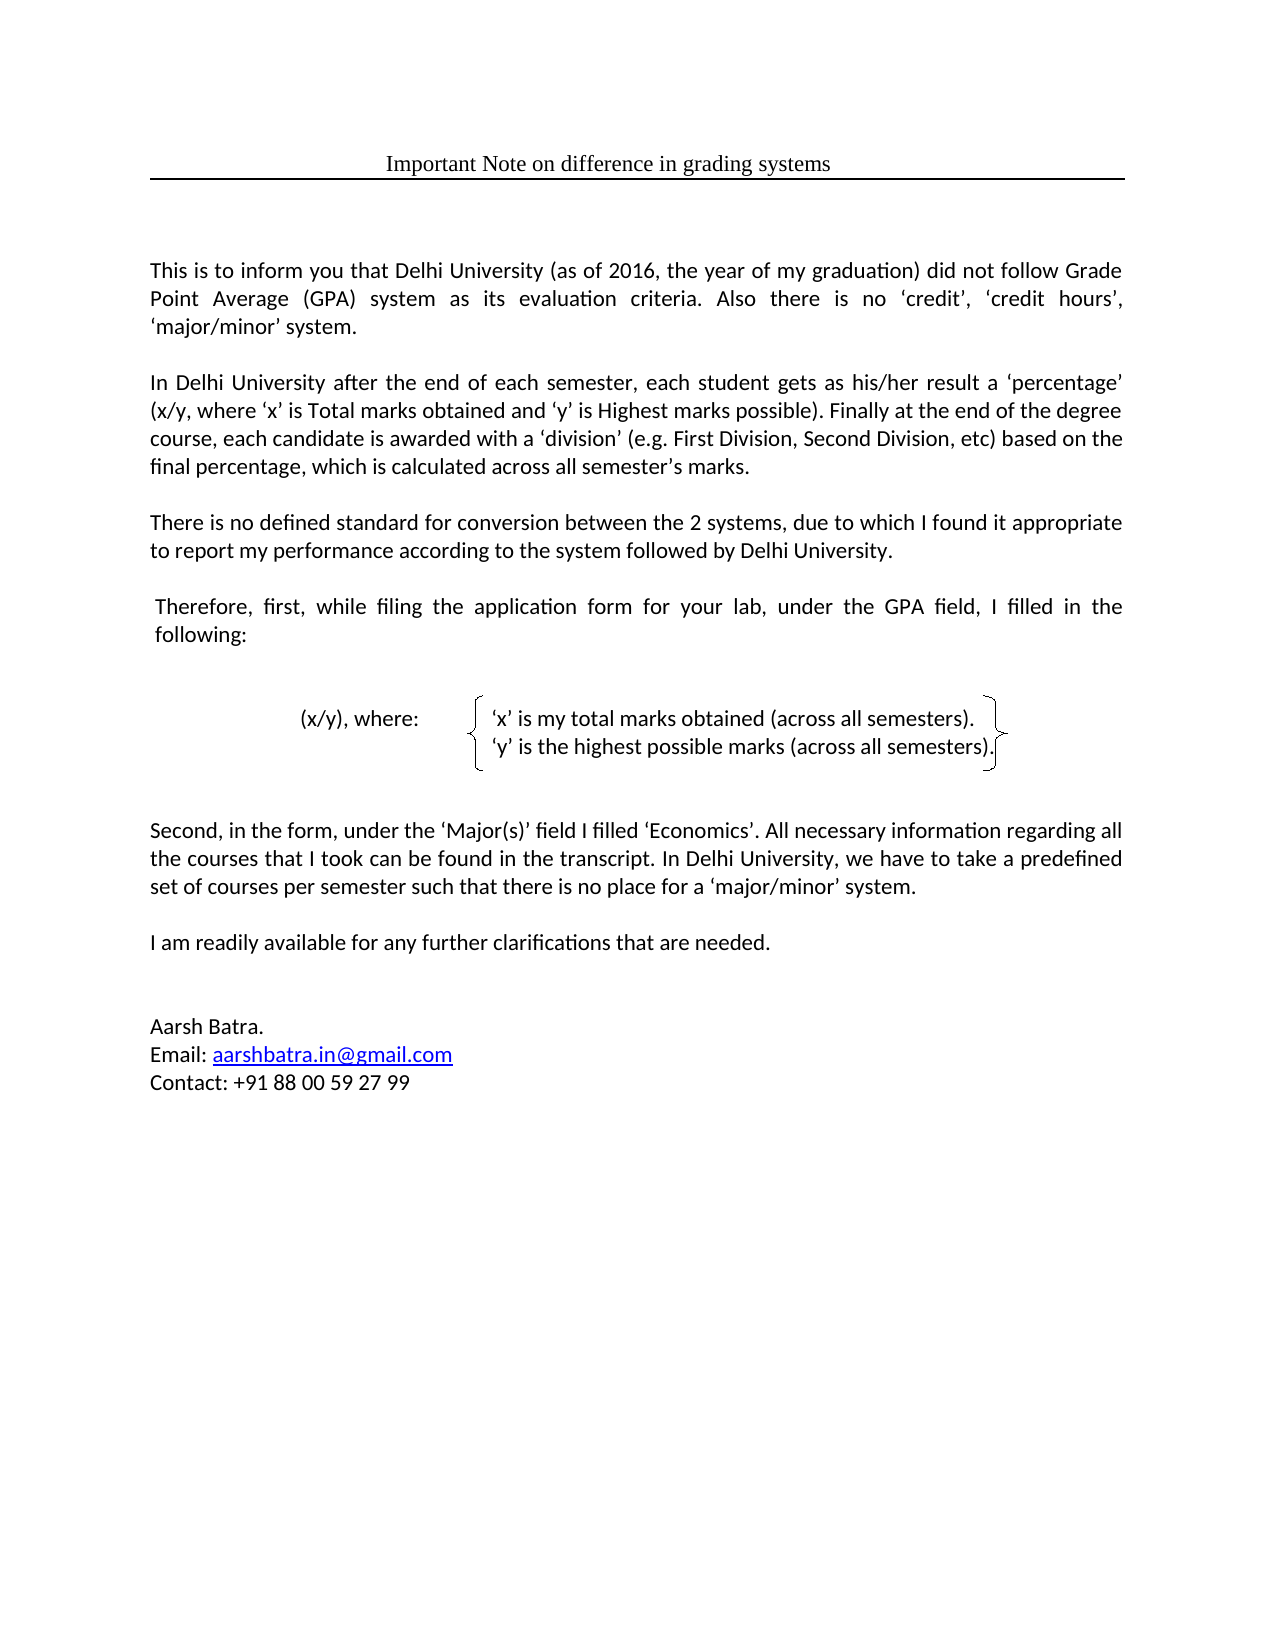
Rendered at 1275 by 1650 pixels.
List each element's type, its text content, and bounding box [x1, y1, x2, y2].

text Aarsh Batra. [150, 1012, 1125, 1040]
text I am readily available for any further clarifications that are needed. [150, 928, 1125, 956]
text Therefore, first, while filing the application form for your lab, under the GPA field, I filled in the following: [155, 592, 1125, 648]
text Second, in the form, under the ‘Major(s)’ field I filled ‘Economics’. All necessary information regarding all the courses that I took can be found in the transcript. In Delhi University, we have to take a predefined set of courses per semester such that there is no place for a ‘major/minor’ system. [150, 816, 1125, 900]
text ‘y’ is the highest possible marks (across all semesters). [150, 732, 1125, 760]
text This is to inform you that Delhi University (as of 2016, the year of my graduation) did not follow Grade Point Average (GPA) system as its evaluation criteria. Also there is no ‘credit’, ‘credit hours’, ‘major/minor’ system. [150, 256, 1125, 340]
text Contact: +91 88 00 59 27 99 [150, 1068, 1125, 1096]
text Email: aarshbatra.in@gmail.com [150, 1040, 1125, 1068]
text (x/y), where: ‘x’ is my total marks obtained (across all semesters). [150, 704, 1125, 732]
text In Delhi University after the end of each semester, each student gets as his/her result a ‘percentage’ (x/y, where ‘x’ is Total marks obtained and ‘y’ is Highest marks possible). Finally at the end of the degree course, each candidate is awarded with a ‘division’ (e.g. First Division, Second Division, etc) based on the final percentage, which is calculated across all semester’s marks. [150, 368, 1125, 480]
text There is no defined standard for conversion between the 2 systems, due to which I found it appropriate to report my performance according to the system followed by Delhi University. [150, 508, 1125, 564]
text Important Note on difference in grading systems [150, 150, 1125, 178]
